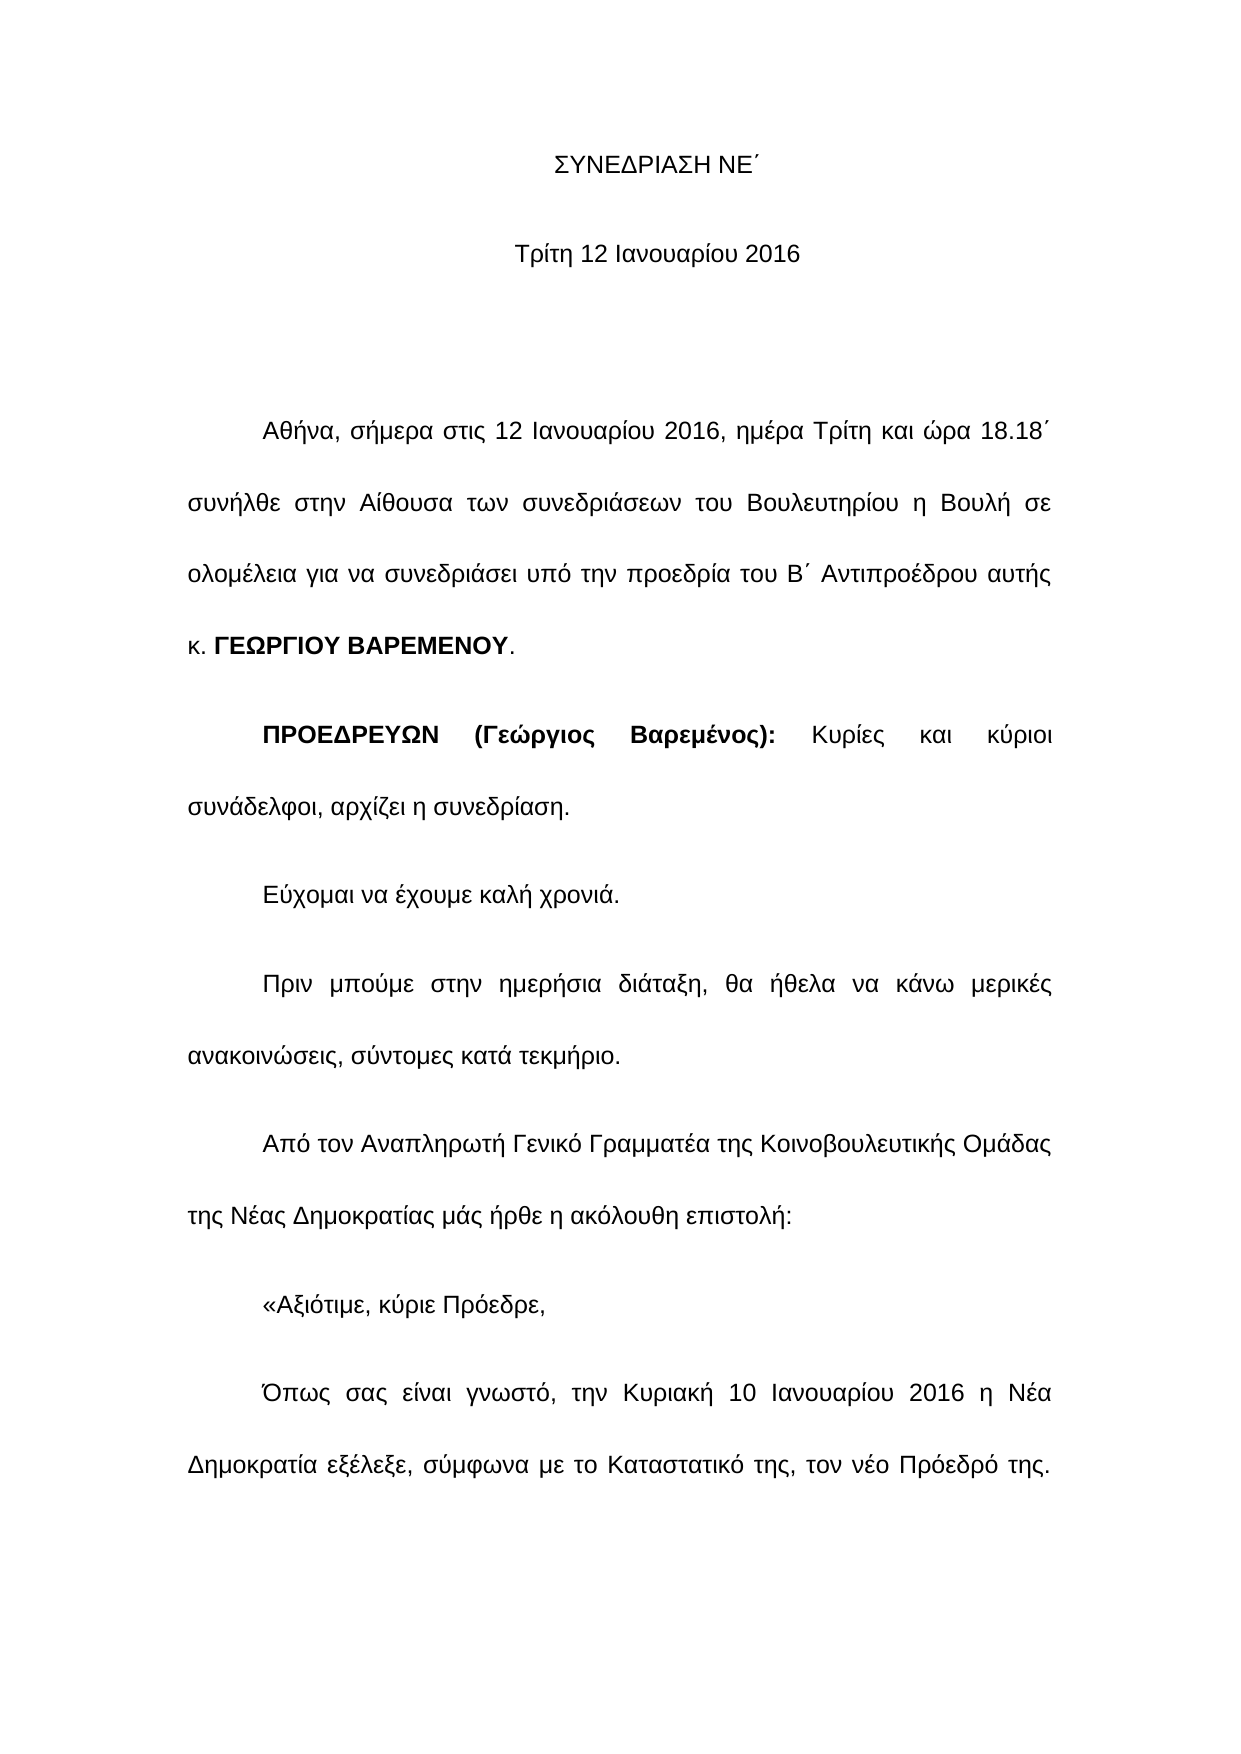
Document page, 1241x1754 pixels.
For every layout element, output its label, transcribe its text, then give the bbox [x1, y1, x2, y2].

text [187, 1378, 1053, 1479]
text ΠΡΟΕΔΡΕΥΩΝ (Γεώργιος Βαρεμένος): Κυρίες και κύριοι συνάδελφοι, αρχίζει η συνεδρίαση. [187, 720, 1053, 820]
text Αθήνα, σήμερα στις 12 Ιανουαρίου 2016, ημέρα Τρίτη και ώρα 18.18΄ συνήλθε στην Αίθουσα των συνεδριάσεων του Βουλευτηρίου η Βουλή σε ολομέλεια για να συνεδριάσει υπό την προεδρία του Β΄ Αντιπροέδρου αυτής κ. ΓΕΩΡΓΙΟΥ ΒΑΡΕΜΕΝΟΥ. [187, 416, 1053, 660]
text «Αξιότιμε, κύριε Πρόεδρε, [187, 1289, 1053, 1318]
text Πριν μπούμε στην ημερήσια διάταξη, θα ήθελα να κάνω μερικές ανακοινώσεις, σύντομες κατά τεκμήριο. [187, 969, 1053, 1069]
text Από τον Αναπληρωτή Γενικό Γραμματέα της Κοινοβουλευτικής Ομάδας της Νέας Δημοκρατίας μάς ήρθε η ακόλουθη επιστολή: [187, 1129, 1053, 1230]
text ΣΥΝΕΔΡΙΑΣΗ ΝΕ΄ [187, 150, 1053, 179]
text Εύχομαι να έχουμε καλή χρονιά. [187, 880, 1053, 909]
text Τρίτη 12 Ιανουαρίου 2016 [187, 238, 1053, 267]
